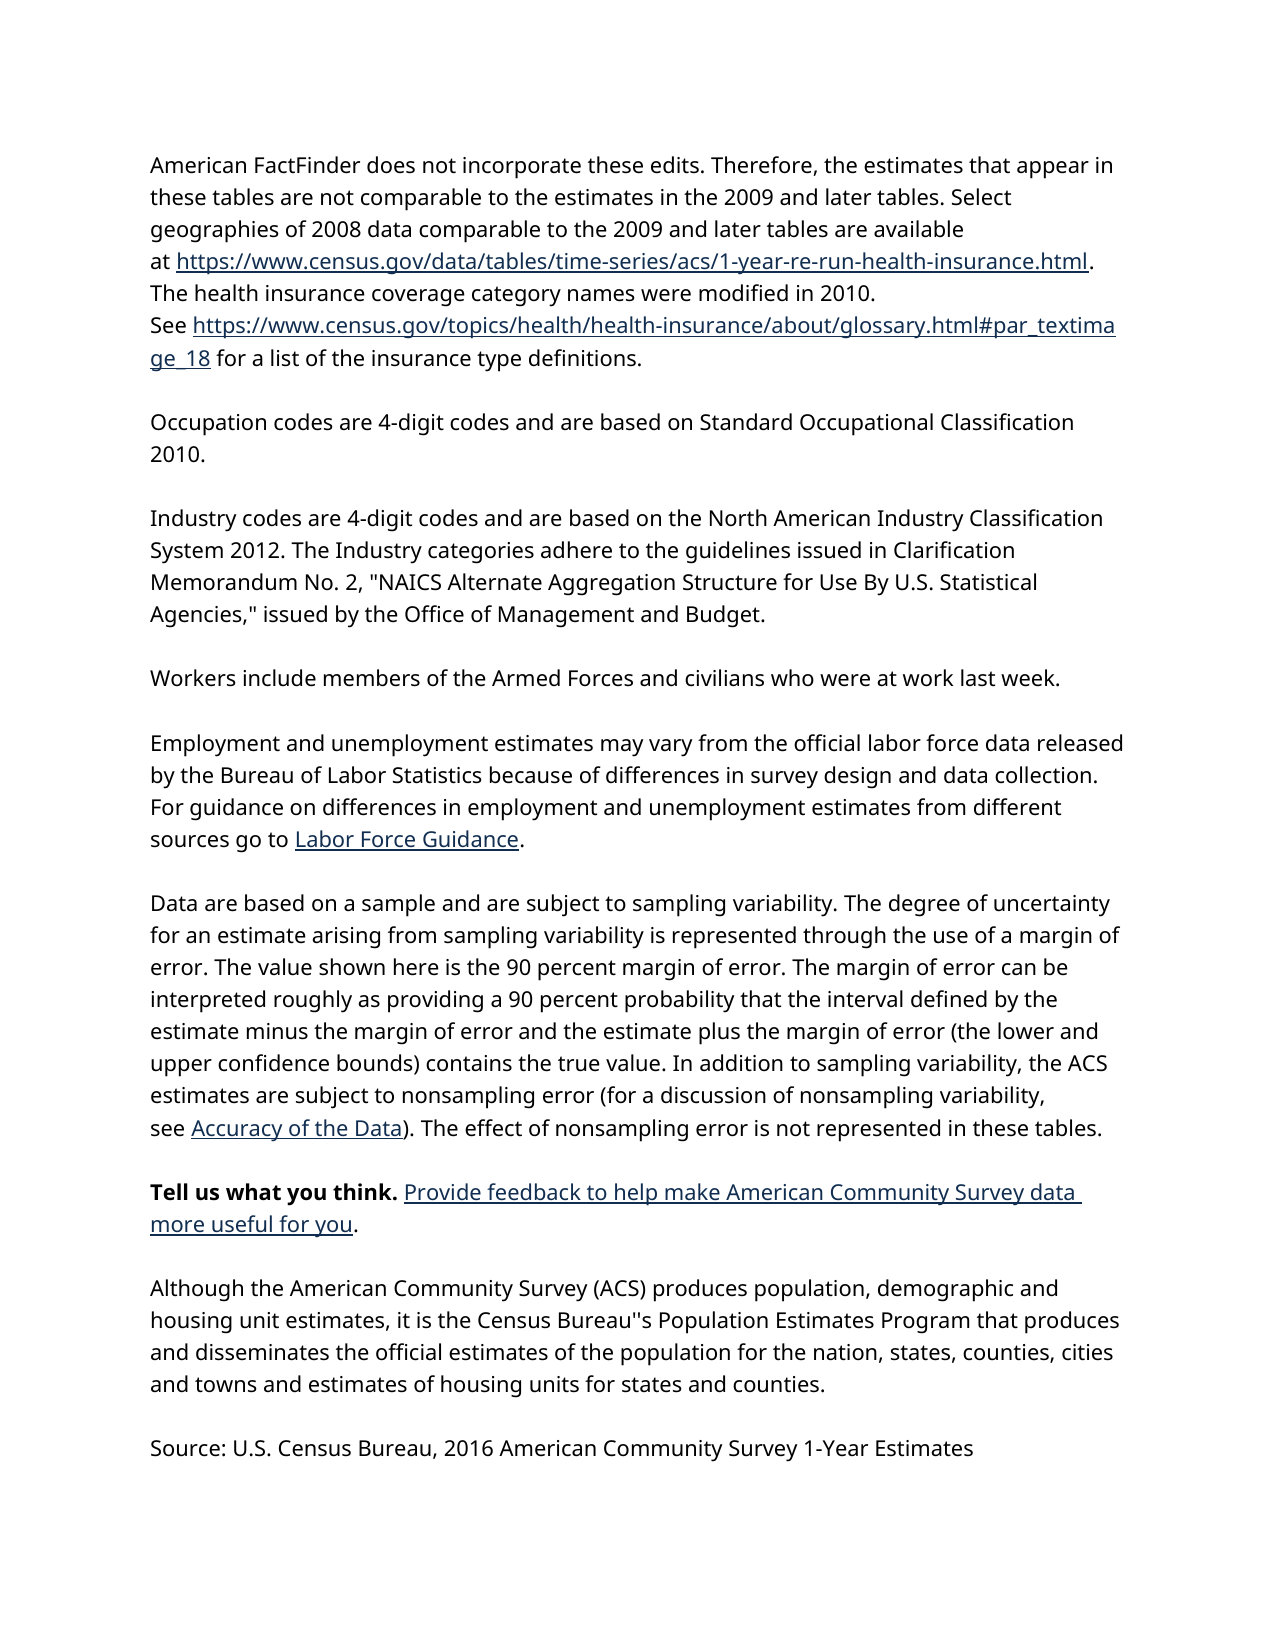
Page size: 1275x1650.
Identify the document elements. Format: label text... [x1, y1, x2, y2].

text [150, 150, 1125, 728]
